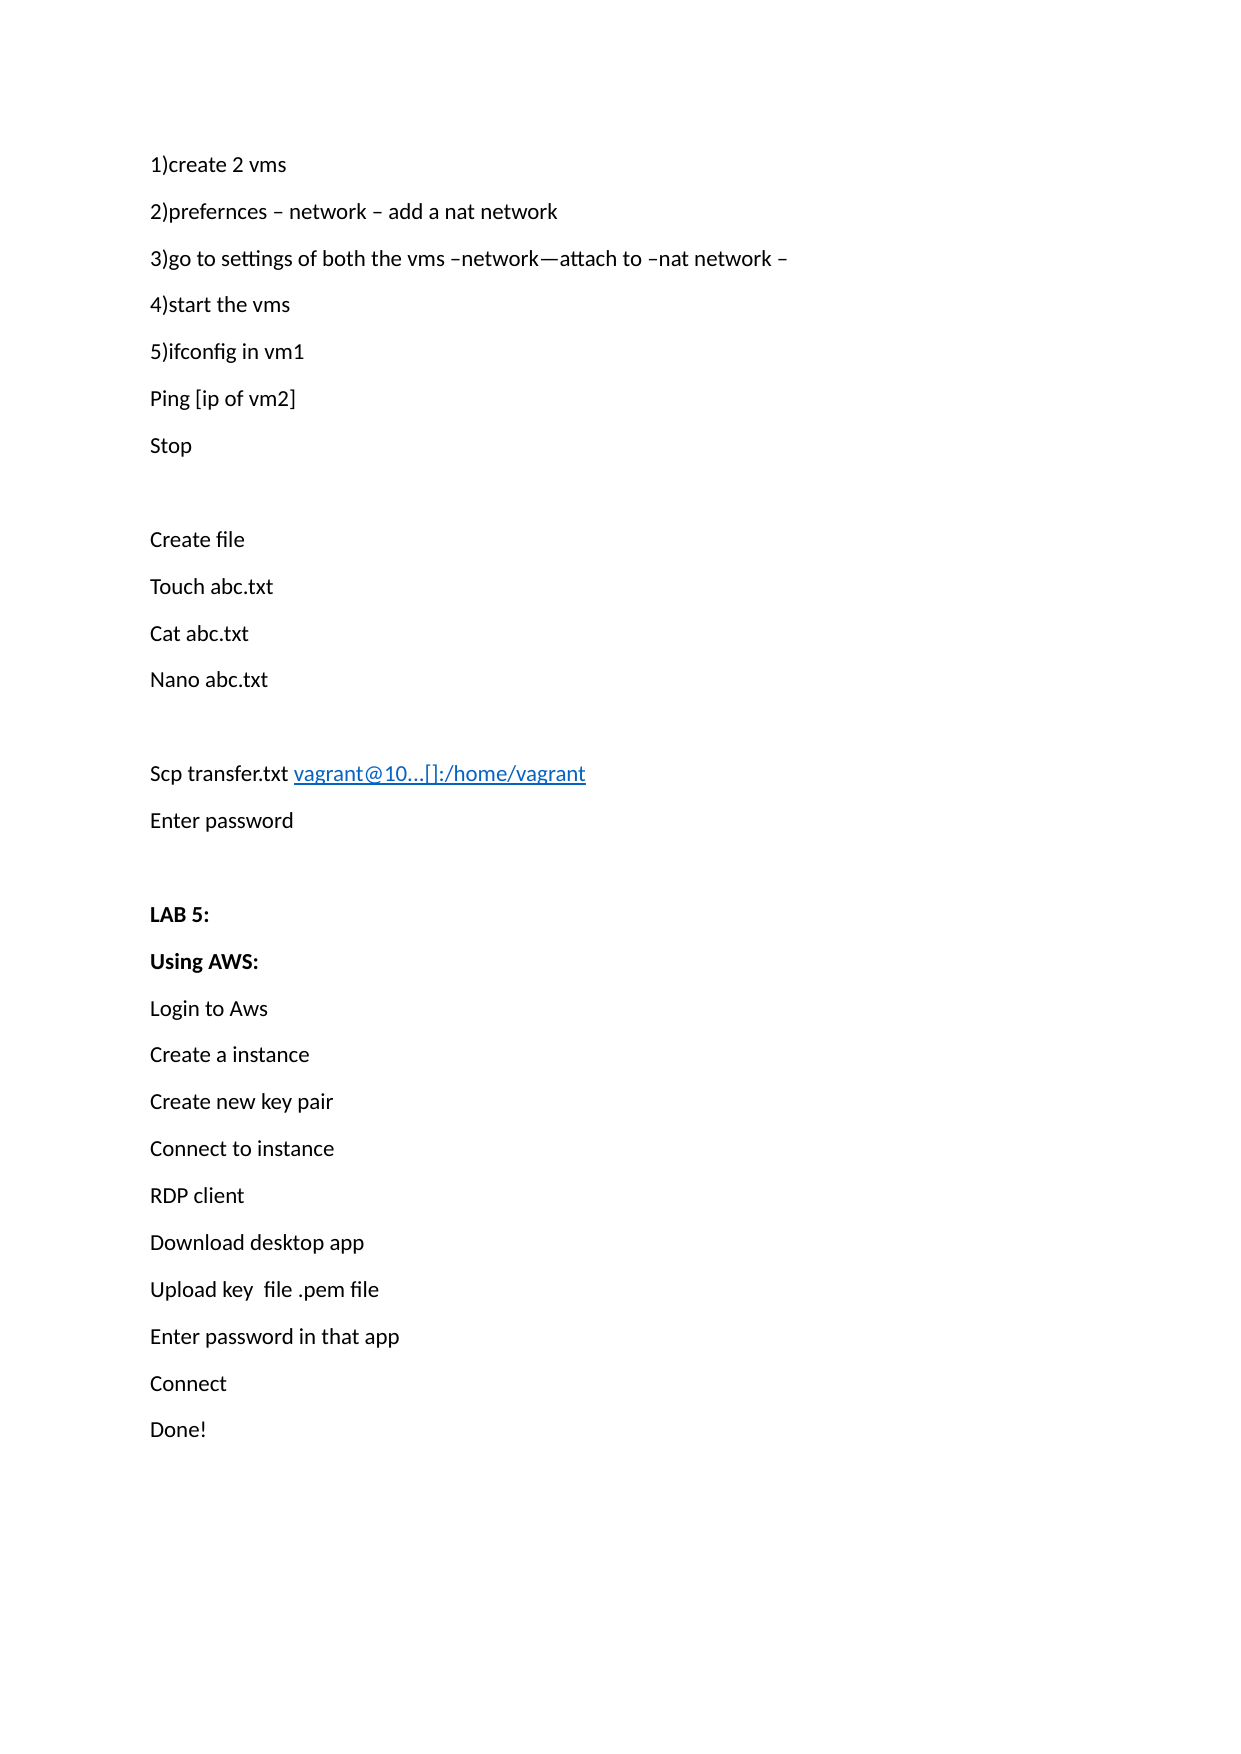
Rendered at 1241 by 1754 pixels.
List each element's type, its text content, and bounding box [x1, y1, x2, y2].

text Enter password in that app [150, 1322, 1090, 1350]
text Download desktop app [150, 1228, 1090, 1256]
text LAB 5: [150, 900, 1090, 928]
text Using AWS: [150, 947, 1090, 975]
text 2)prefernces – network – add a nat network [150, 197, 1090, 225]
text Stop [150, 431, 1090, 459]
text Cat abc.txt [150, 619, 1090, 647]
text Upload key file .pem file [150, 1275, 1090, 1303]
text Touch abc.txt [150, 572, 1090, 600]
text Login to Aws [150, 994, 1090, 1022]
text Enter password [150, 806, 1090, 834]
text Create file [150, 525, 1090, 553]
text Connect [150, 1369, 1090, 1397]
text Done! [150, 1416, 1090, 1444]
text Scp transfer.txt vagrant@10...[]:/home/vagrant [150, 759, 1090, 787]
text Create new key pair [150, 1087, 1090, 1116]
text 3)go to settings of both the vms –network—attach to –nat network – [150, 244, 1090, 272]
text 5)ifconfig in vm1 [150, 337, 1090, 366]
text 1)create 2 vms [150, 150, 1090, 178]
text Nano abc.txt [150, 666, 1090, 694]
text RDP client [150, 1181, 1090, 1209]
text 4)start the vms [150, 291, 1090, 319]
text Connect to instance [150, 1134, 1090, 1162]
text Ping [ip of vm2] [150, 384, 1090, 412]
text Create a instance [150, 1041, 1090, 1069]
